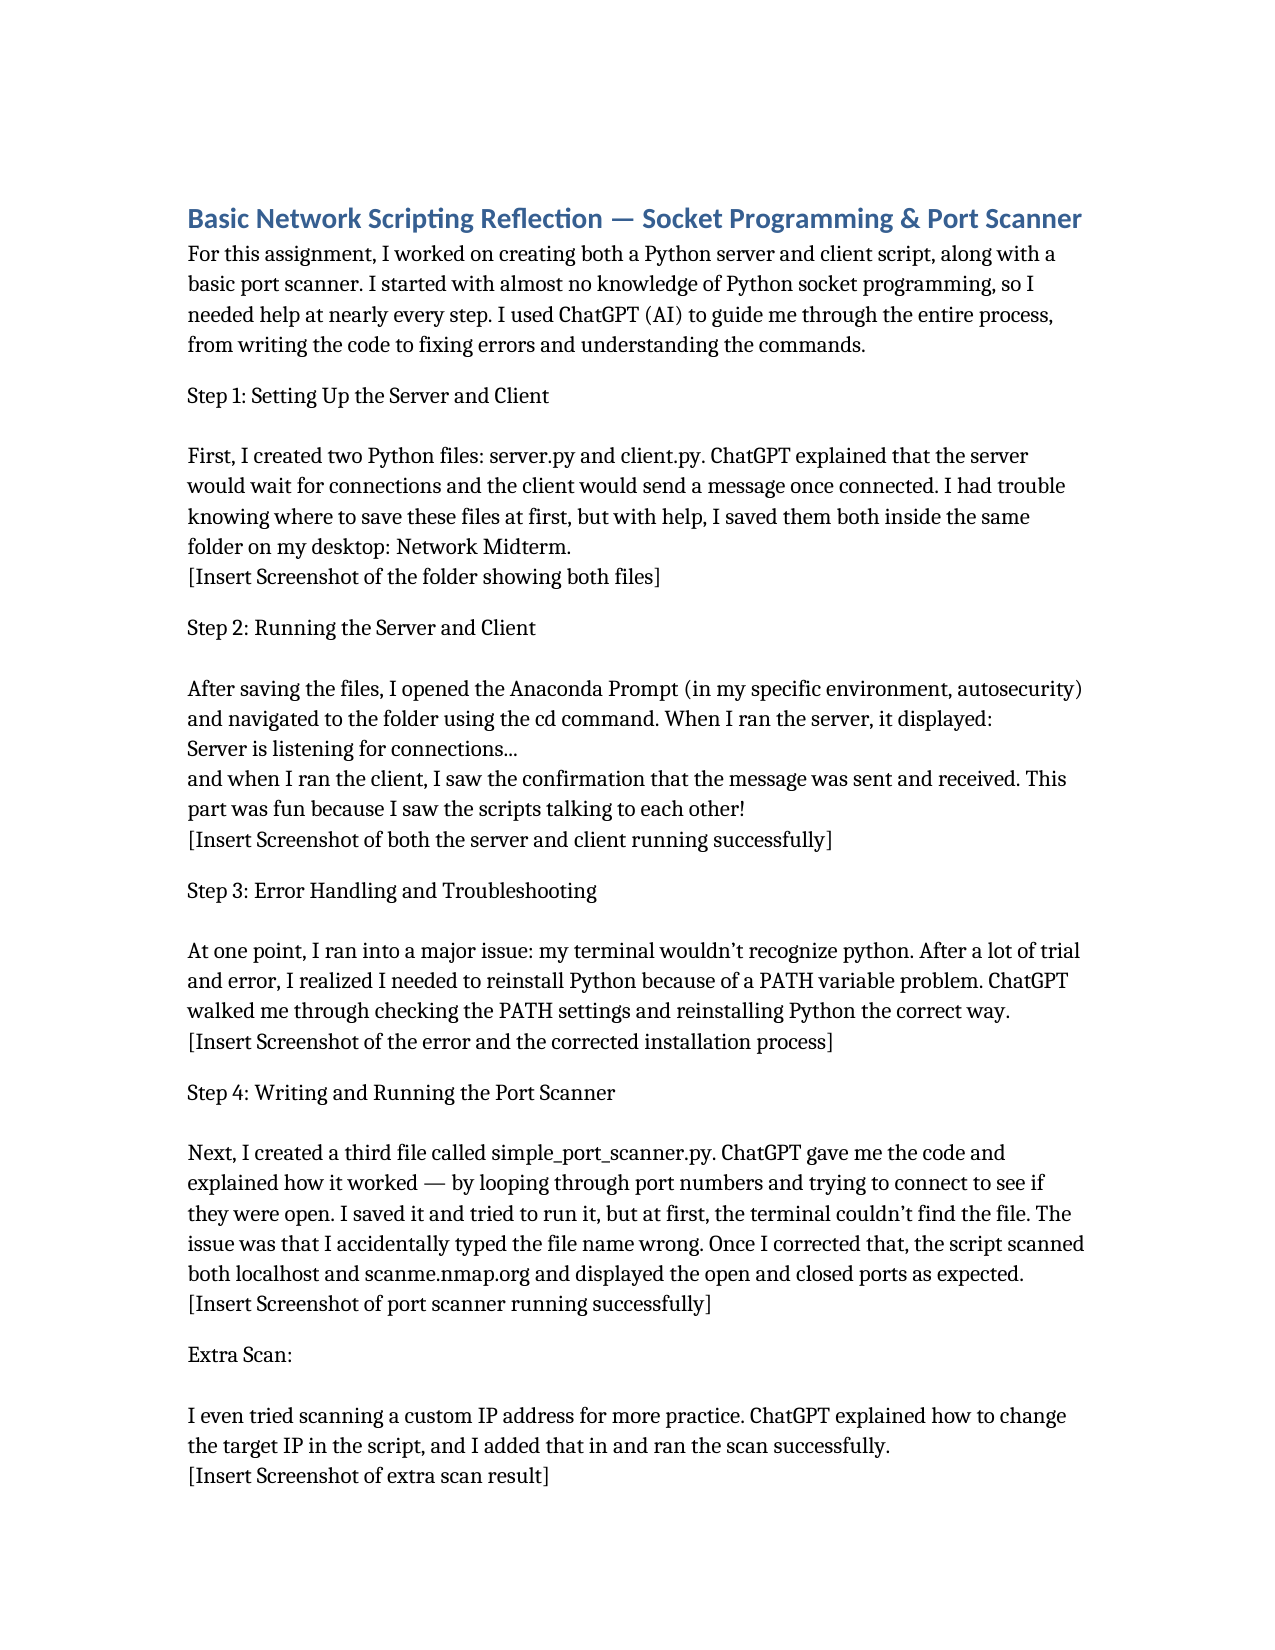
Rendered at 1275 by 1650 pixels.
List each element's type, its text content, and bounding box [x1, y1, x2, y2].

text Step 4: Writing and Running the Port Scanner Next, I created a third file called simple_port_scanner.py. ChatGPT gave me the code and explained how it worked — by looping through port numbers and trying to connect to see if they were open. I saved it and tried to run it, but at first, the terminal couldn’t find the file. The issue was that I accidentally typed the file name wrong. Once I corrected that, the script scanned both localhost and scanme.nmap.org and displayed the open and closed ports as expected. [Insert Screenshot of port scanner running successfully] [187, 1079, 1087, 1317]
text Step 2: Running the Server and Client After saving the files, I opened the Anaconda Prompt (in my specific environment, autosecurity) and navigated to the folder using the cd command. When I ran the server, it displayed: Server is listening for connections... and when I ran the client, I saw the confirmation that the message was sent and received. This part was fun because I saw the scripts talking to each other! [Insert Screenshot of both the server and client running successfully] [187, 615, 1087, 853]
text Extra Scan: I even tried scanning a custom IP address for more practice. ChatGPT explained how to change the target IP in the script, and I added that in and ran the scan successfully. [Insert Screenshot of extra scan result] [187, 1342, 1087, 1489]
subtitle Basic Network Scripting Reflection — Socket Programming & Port Scanner [187, 200, 1087, 236]
text For this assignment, I worked on creating both a Python server and client script, along with a basic port scanner. I started with almost no knowledge of Python socket programming, so I needed help at nearly every step. I used ChatGPT (AI) to guide me through the entire process, from writing the code to fixing errors and understanding the commands. [187, 241, 1087, 358]
text Step 3: Error Handling and Troubleshooting At one point, I ran into a major issue: my terminal wouldn’t recognize python. After a lot of trial and error, I realized I needed to reinstall Python because of a PATH variable problem. ChatGPT walked me through checking the PATH settings and reinstalling Python the correct way. [Insert Screenshot of the error and the corrected installation process] [187, 877, 1087, 1055]
text Step 1: Setting Up the Server and Client First, I created two Python files: server.py and client.py. ChatGPT explained that the server would wait for connections and the client would send a message once connected. I had trouble knowing where to save these files at first, but with help, I saved them both inside the same folder on my desktop: Network Midterm. [Insert Screenshot of the folder showing both files] [187, 383, 1087, 590]
